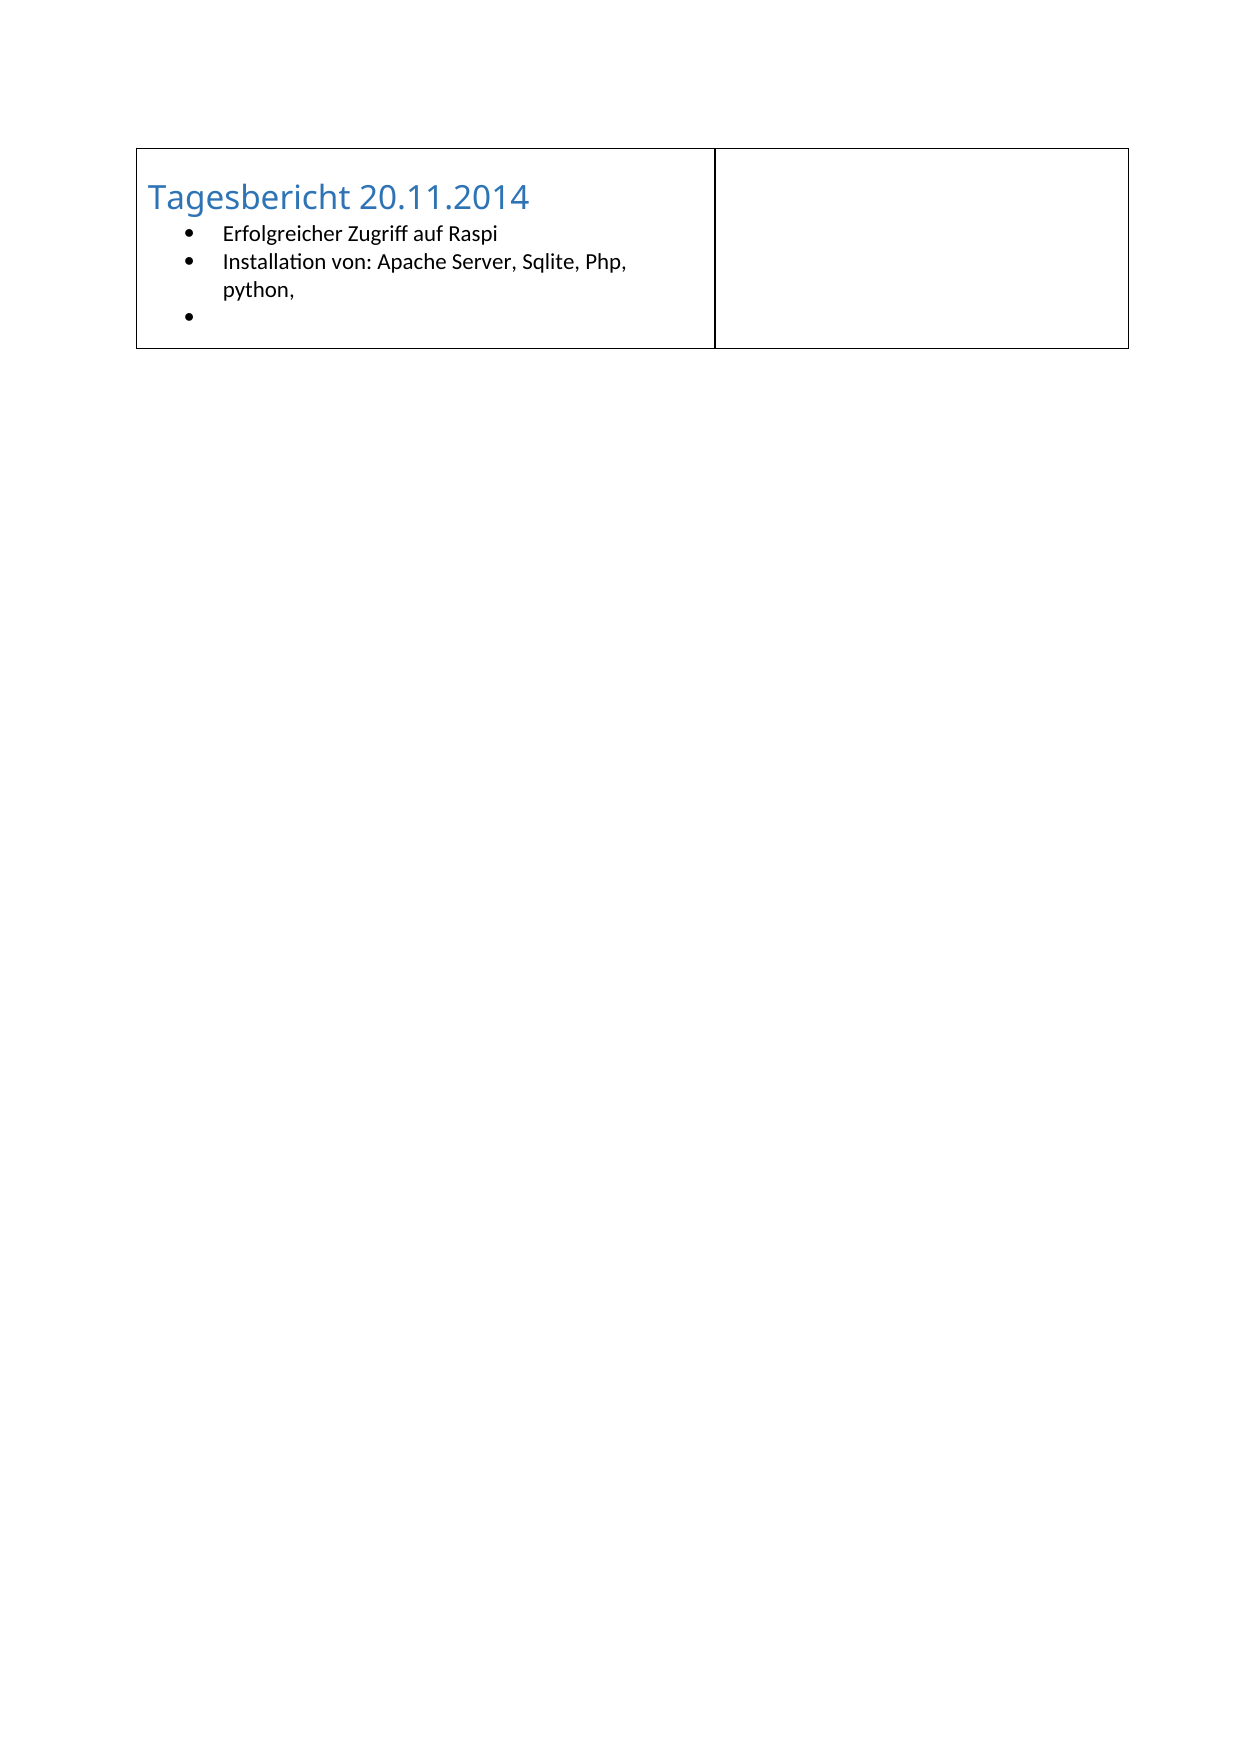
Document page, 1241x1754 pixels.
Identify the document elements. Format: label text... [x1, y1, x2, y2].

table_cell [716, 149, 1128, 348]
table_cell Tagesbericht 20.11.2014 Erfolgreicher Zugriff auf Raspi Installation von: Apache Server, Sqlite, Php, python, [137, 149, 714, 348]
